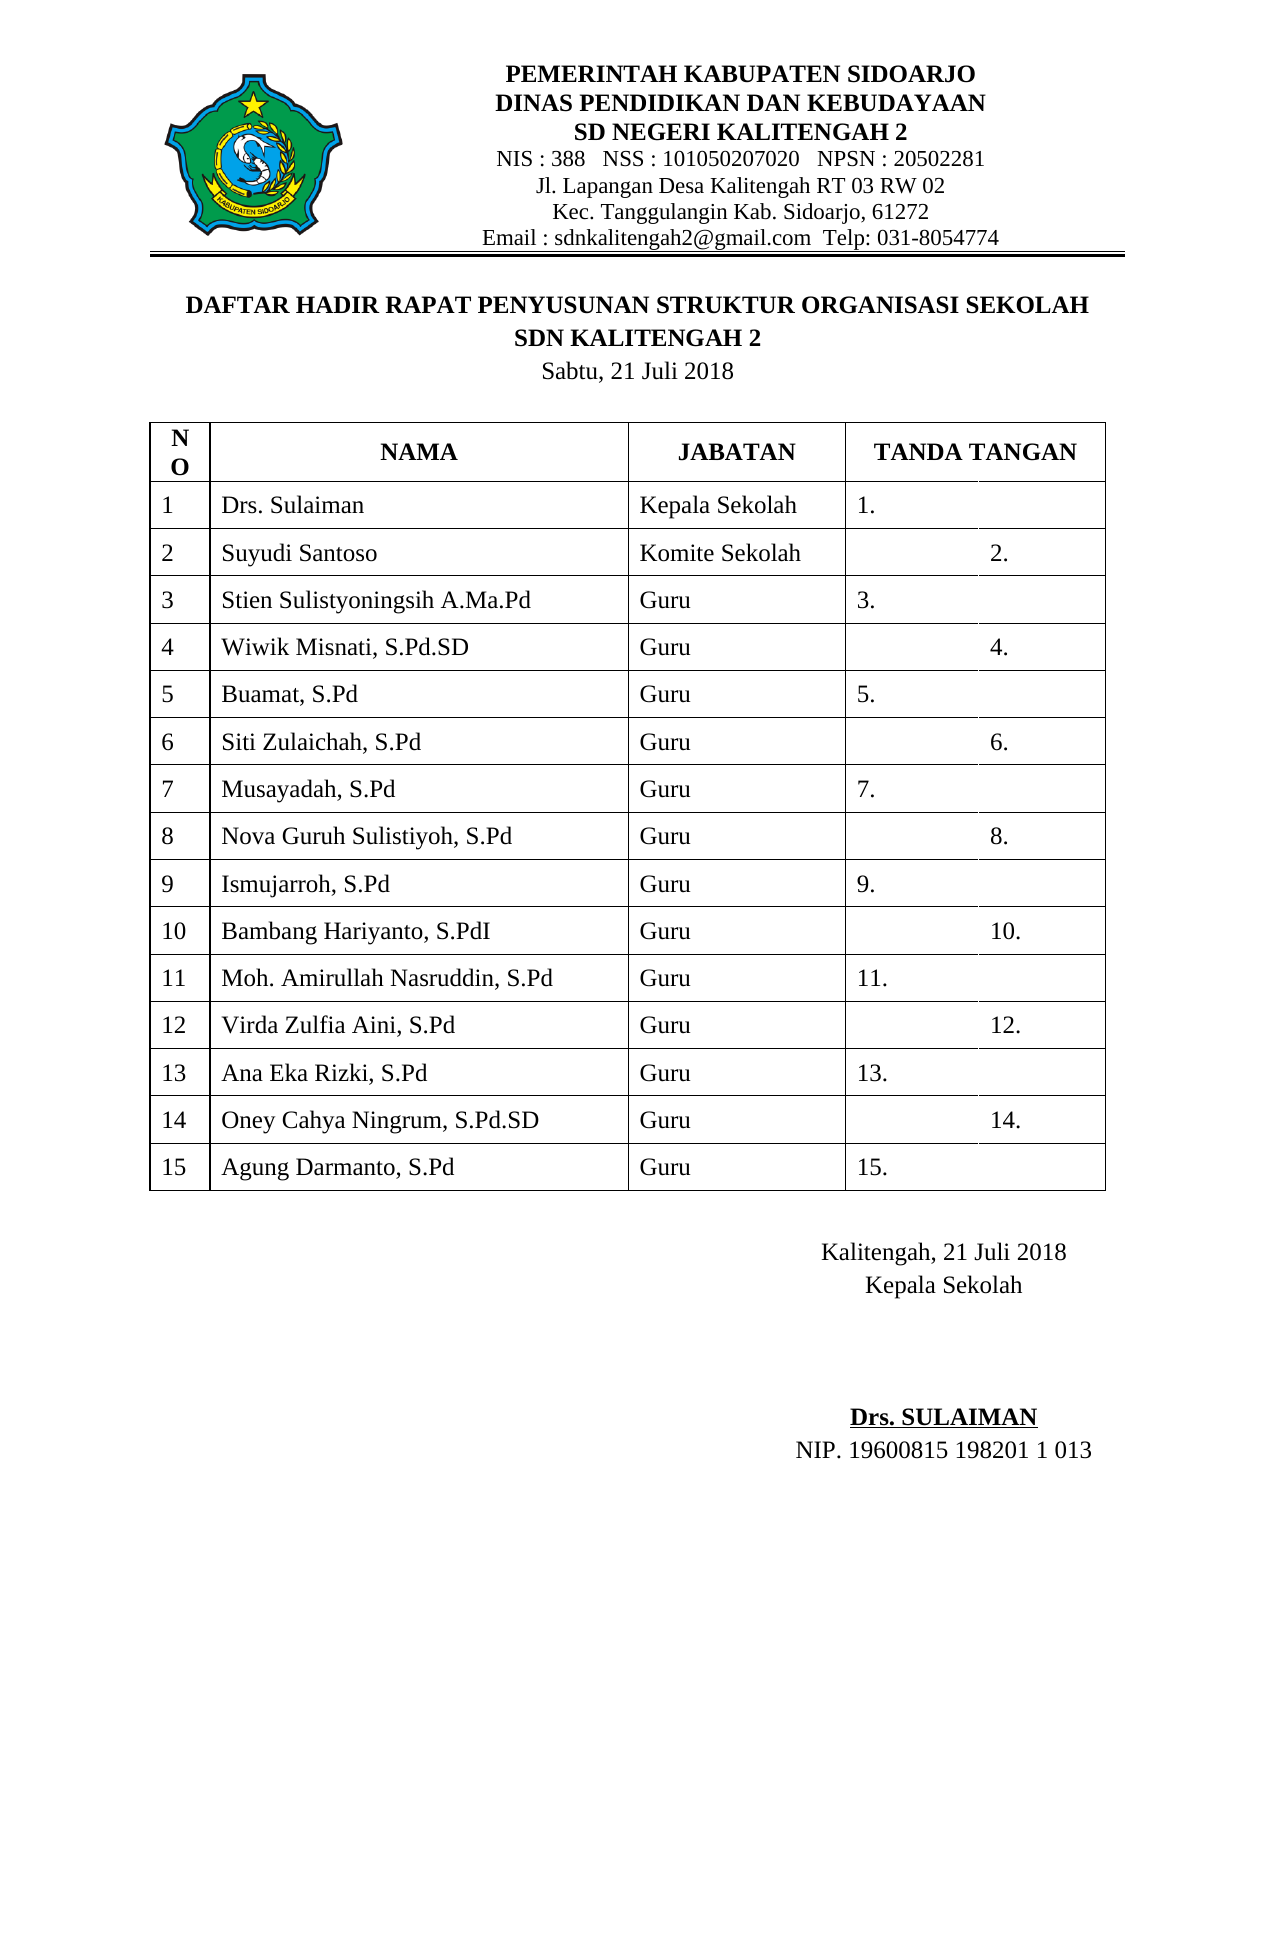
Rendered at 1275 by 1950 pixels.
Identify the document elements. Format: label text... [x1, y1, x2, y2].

table_cell Kepala Sekolah [629, 482, 845, 528]
table_cell [979, 1049, 1105, 1095]
table_cell [846, 624, 978, 670]
table_cell [979, 860, 1105, 906]
table_cell 15. [846, 1144, 978, 1190]
table_cell [846, 1002, 978, 1048]
table_cell 8. [979, 813, 1105, 859]
table_cell 13 [151, 1049, 209, 1095]
table_cell [979, 482, 1105, 528]
table_cell 5 [151, 671, 209, 717]
table_header TANDA TANGAN [846, 423, 1105, 481]
table_cell Guru [629, 1144, 845, 1190]
table_cell Guru [629, 671, 845, 717]
table_cell Komite Sekolah [629, 529, 845, 575]
table_cell Guru [629, 718, 845, 764]
table_cell [846, 1096, 978, 1143]
table_header NAMA [211, 423, 628, 481]
table_cell 3 [151, 576, 209, 622]
table_header NO [151, 423, 209, 481]
table_cell 10 [151, 907, 209, 953]
table_cell Moh. Amirullah Nasruddin, S.Pd [211, 955, 628, 1001]
table_cell 15 [151, 1144, 209, 1190]
table_cell Virda Zulfia Aini, S.Pd [211, 1002, 628, 1048]
table_cell Buamat, S.Pd [211, 671, 628, 717]
text DAFTAR HADIR RAPAT PENYUSUNAN STRUKTUR ORGANISASI SEKOLAH [150, 290, 1125, 319]
table_cell [979, 1144, 1105, 1190]
table_cell 3. [846, 576, 978, 622]
table_cell Guru [629, 813, 845, 859]
table_cell [979, 671, 1105, 717]
table_header [150, 59, 357, 251]
table_cell 11 [151, 955, 209, 1001]
table_cell 1 [151, 482, 209, 528]
table_cell [846, 813, 978, 859]
table_cell Ana Eka Rizki, S.Pd [211, 1049, 628, 1095]
table_cell 14. [979, 1096, 1105, 1143]
table_cell Guru [629, 955, 845, 1001]
table_cell 9 [151, 860, 209, 906]
table_cell Oney Cahya Ningrum, S.Pd.SD [211, 1096, 628, 1143]
table_cell Guru [629, 576, 845, 622]
table_cell Guru [629, 1096, 845, 1143]
table_cell 1. [846, 482, 978, 528]
table_cell [846, 529, 978, 575]
table_cell 13. [846, 1049, 978, 1095]
table_cell Drs. Sulaiman [211, 482, 628, 528]
table_header JABATAN [629, 423, 845, 481]
table_cell Guru [629, 765, 845, 812]
table_header PEMERINTAH KABUPATEN SIDOARJO DINAS PENDIDIKAN DAN KEBUDAYAAN SD NEGERI KALITENGAH 2 NIS : 388 NSS : 101050207020 NPSN : 20502281 Jl. Lapangan Desa Kalitengah RT 03 RW 02 Kec. Tanggulangin Kab. Sidoarjo, 61272 Email : sdnkalitengah2@gmail.com Telp: 031-8054774 [357, 59, 1124, 251]
table_cell Guru [629, 860, 845, 906]
table_cell 5. [846, 671, 978, 717]
table_cell [979, 576, 1105, 622]
table_cell 6 [151, 718, 209, 764]
table_cell 7. [846, 765, 978, 812]
text SDN KALITENGAH 2 [150, 323, 1125, 352]
table_cell 7 [151, 765, 209, 812]
table_cell [979, 955, 1105, 1001]
table_cell Suyudi Santoso [211, 529, 628, 575]
table_cell [846, 907, 978, 953]
table_cell 12 [151, 1002, 209, 1048]
table_cell Guru [629, 624, 845, 670]
table_cell 12. [979, 1002, 1105, 1048]
table_cell Bambang Hariyanto, S.PdI [211, 907, 628, 953]
table_cell 6. [979, 718, 1105, 764]
table_cell 11. [846, 955, 978, 1001]
picture [164, 74, 343, 236]
table_cell 8 [151, 813, 209, 859]
table_cell 4. [979, 624, 1105, 670]
table_cell 2 [151, 529, 209, 575]
table_cell Wiwik Misnati, S.Pd.SD [211, 624, 628, 670]
table_cell Siti Zulaichah, S.Pd [211, 718, 628, 764]
table_cell Musayadah, S.Pd [211, 765, 628, 812]
text Sabtu, 21 Juli 2018 [150, 356, 1125, 385]
table_cell Guru [629, 1002, 845, 1048]
table_cell Guru [629, 907, 845, 953]
table_cell [979, 765, 1105, 812]
table_cell Nova Guruh Sulistiyoh, S.Pd [211, 813, 628, 859]
table_cell 2. [979, 529, 1105, 575]
table_cell Stien Sulistyoningsih A.Ma.Pd [211, 576, 628, 622]
table_cell 9. [846, 860, 978, 906]
table_cell 14 [151, 1096, 209, 1143]
table_cell Guru [629, 1049, 845, 1095]
table_cell Agung Darmanto, S.Pd [211, 1144, 628, 1190]
table_cell [846, 718, 978, 764]
table_cell 4 [151, 624, 209, 670]
table_cell Ismujarroh, S.Pd [211, 860, 628, 906]
table_cell 10. [979, 907, 1105, 953]
